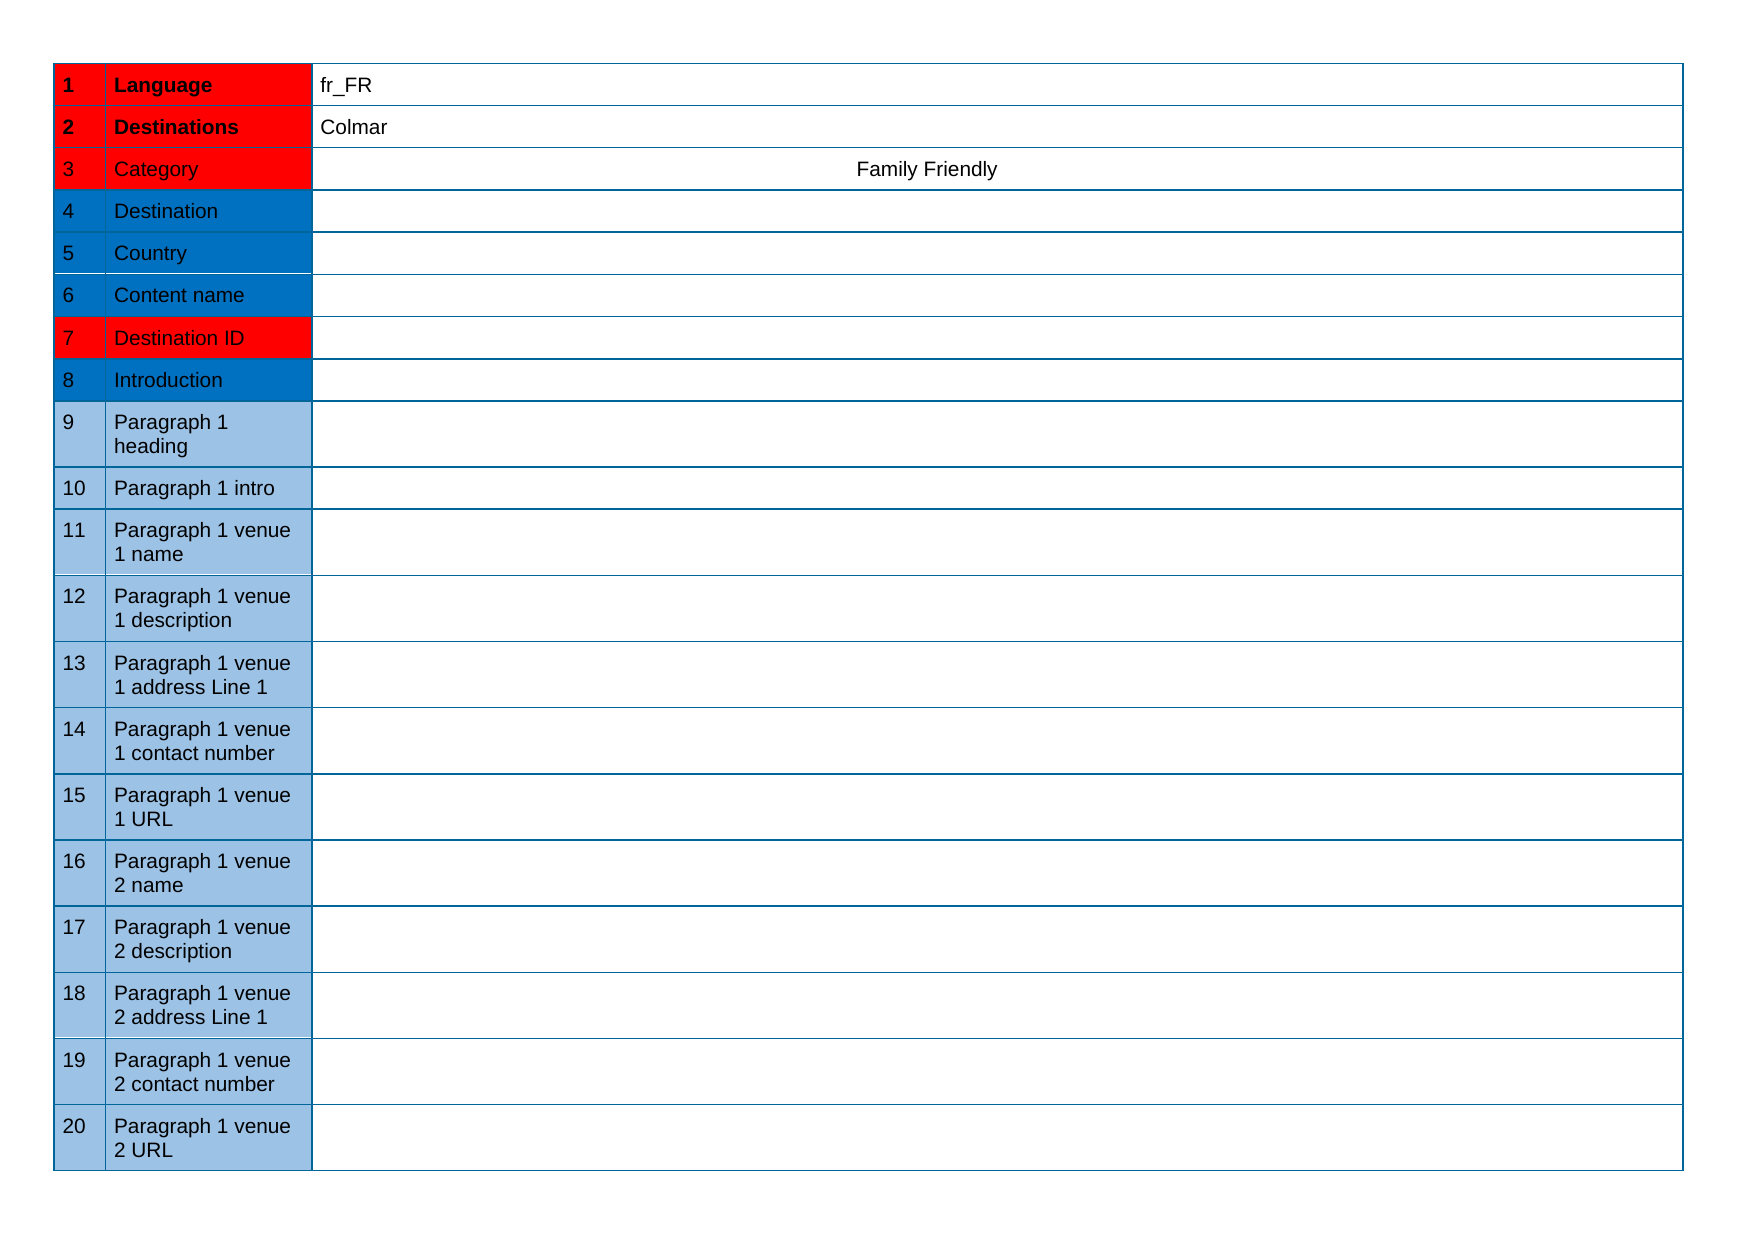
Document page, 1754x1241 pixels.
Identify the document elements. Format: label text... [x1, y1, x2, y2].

table_cell 10 [55, 468, 105, 508]
table_cell [313, 317, 1682, 358]
table_cell Content name [106, 275, 311, 316]
table_cell 12 [55, 576, 105, 641]
table_cell [313, 510, 1682, 574]
table_cell 3 [55, 148, 105, 189]
table_cell 5 [55, 233, 105, 273]
table_cell Paragraph 1 venue 2 description [106, 907, 311, 971]
table_cell [313, 907, 1682, 971]
table_cell Colmar [313, 106, 1682, 147]
table_cell [313, 973, 1682, 1037]
table_cell Paragraph 1 venue 1 URL [106, 775, 311, 839]
table_cell [313, 576, 1682, 641]
table_cell Family Friendly [313, 148, 1682, 189]
table_cell Country [106, 233, 311, 273]
table_cell [313, 708, 1682, 773]
table_cell Paragraph 1 venue 1 address Line 1 [106, 642, 311, 707]
table_cell [313, 275, 1682, 316]
table_cell 4 [55, 191, 105, 231]
table_cell [313, 1039, 1682, 1104]
table_cell [313, 468, 1682, 508]
table_cell Destination ID [106, 317, 311, 358]
table_cell [313, 1105, 1682, 1170]
table_cell Paragraph 1 venue 1 name [106, 510, 311, 574]
table_cell 17 [55, 907, 105, 971]
table_cell [313, 233, 1682, 273]
table_cell Introduction [106, 360, 311, 400]
table_cell 16 [55, 841, 105, 905]
table_cell Paragraph 1 venue 2 URL [106, 1105, 311, 1170]
table_cell [313, 402, 1682, 466]
table_cell Paragraph 1 venue 1 description [106, 576, 311, 641]
table_cell 15 [55, 775, 105, 839]
table_cell Paragraph 1 venue 1 contact number [106, 708, 311, 773]
table_cell 13 [55, 642, 105, 707]
table_cell Paragraph 1 heading [106, 402, 311, 466]
table_header fr_FR [313, 64, 1682, 105]
table_cell [313, 841, 1682, 905]
table_cell 20 [55, 1105, 105, 1170]
table_cell 11 [55, 510, 105, 574]
table_cell [313, 360, 1682, 400]
table_cell 7 [55, 317, 105, 358]
table_header 1 [55, 64, 105, 105]
table_cell Paragraph 1 venue 2 address Line 1 [106, 973, 311, 1037]
table_header Language [106, 64, 311, 105]
table_cell 2 [55, 106, 105, 147]
table_cell 19 [55, 1039, 105, 1104]
table_cell 9 [55, 402, 105, 466]
table_cell 18 [55, 973, 105, 1037]
table_cell 14 [55, 708, 105, 773]
table_cell Paragraph 1 venue 2 name [106, 841, 311, 905]
table_cell [313, 191, 1682, 231]
table_cell Paragraph 1 venue 2 contact number [106, 1039, 311, 1104]
table_cell Paragraph 1 intro [106, 468, 311, 508]
table_cell Category [106, 148, 311, 189]
table_cell [313, 642, 1682, 707]
table_cell 6 [55, 275, 105, 316]
table_cell Destinations [106, 106, 311, 147]
table_cell [313, 775, 1682, 839]
table_cell 8 [55, 360, 105, 400]
table_cell Destination [106, 191, 311, 231]
